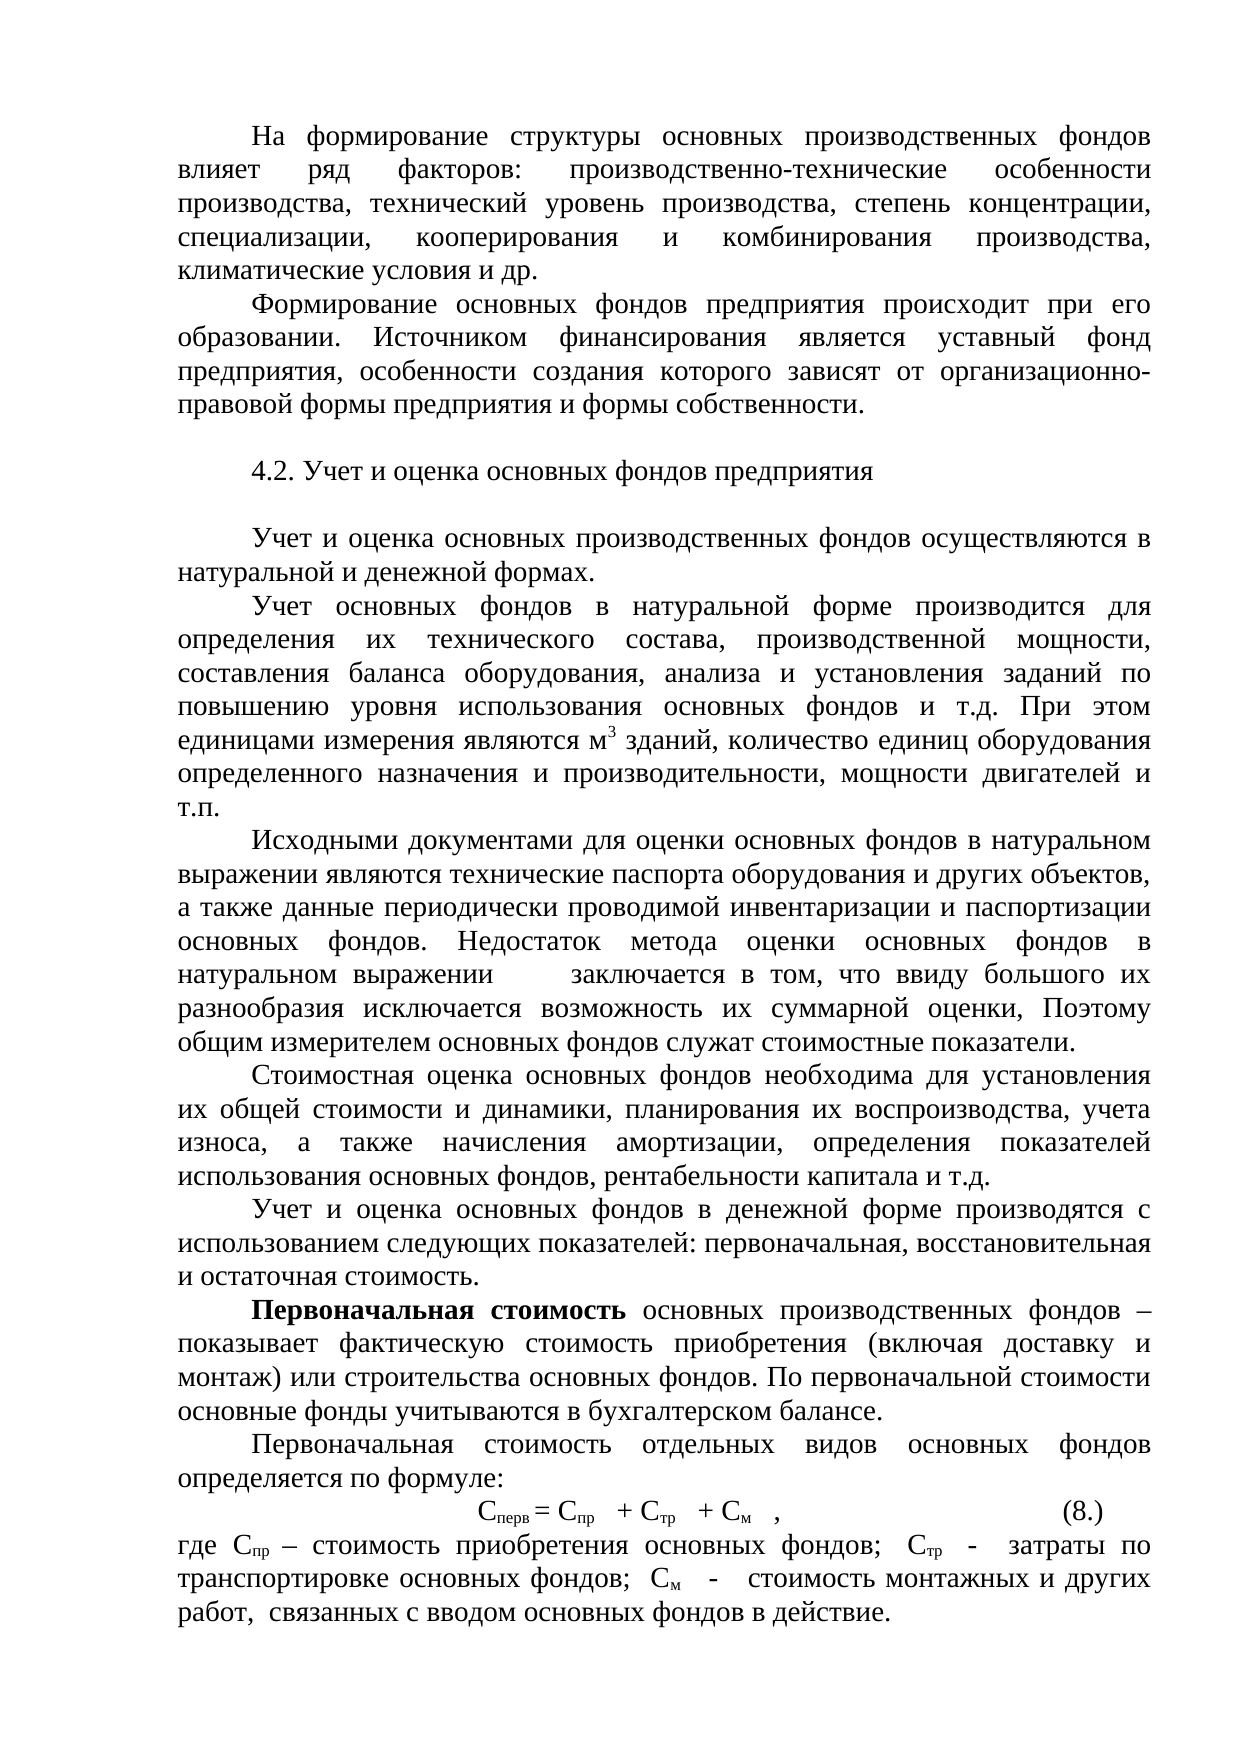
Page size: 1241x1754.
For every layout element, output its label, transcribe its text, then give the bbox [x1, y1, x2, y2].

text Сперв = Спр + Стр + См , (8.) [402, 1493, 1152, 1527]
text Первоначальная стоимость основных производственных фондов – показывает фактическую стоимость приобретения (включая доставку и монтаж) или строительства основных фондов. По первоначальной стоимости основные фонды учитываются в бухгалтерском балансе. [177, 1292, 1152, 1426]
text Учет и оценка основных фондов в денежной форме производятся с использованием следующих показателей: первоначальная, восстановительная и остаточная стоимость. [177, 1191, 1152, 1292]
text Формирование основных фондов предприятия происходит при его образовании. Источником финансирования является уставный фонд предприятия, особенности создания которого зависят от организационно-правовой формы предприятия и формы собственности. [177, 286, 1152, 420]
text Учет и оценка основных производственных фондов осуществляются в натуральной и денежной формах. [177, 521, 1152, 588]
text Первоначальная стоимость отдельных видов основных фондов определяется по формуле: [177, 1426, 1152, 1493]
text где Спр – стоимость приобретения основных фондов; Стр - затраты по транспортировке основных фондов; См - стоимость монтажных и других работ, связанных с вводом основных фондов в действие. [177, 1527, 1152, 1627]
text Учет основных фондов в натуральной форме производится для определения их технического состава, производственной мощности, составления баланса оборудования, анализа и установления заданий по повышению уровня использования основных фондов и т.д. При этом единицами измерения являются м3 зданий, количество единиц оборудования определенного назначения и производительности, мощности двигателей и т.п. [177, 588, 1152, 822]
text 4.2. Учет и оценка основных фондов предприятия [177, 453, 1152, 487]
text На формирование структуры основных производственных фондов влияет ряд факторов: производственно-технические особенности производства, технический уровень производства, степень концентрации, специализации, кооперирования и комбинирования производства, климатические условия и др. [177, 118, 1152, 286]
text Стоимостная оценка основных фондов необходима для установления их общей стоимости и динамики, планирования их воспроизводства, учета износа, а также начисления амортизации, определения показателей использования основных фондов, рентабельности капитала и т.д. [177, 1057, 1152, 1191]
text Исходными документами для оценки основных фондов в натуральном выражении являются технические паспорта оборудования и других объектов, а также данные периодически проводимой инвентаризации и паспортизации основных фондов. Недостаток метода оценки основных фондов в натуральном выражении заключается в том, что ввиду большого их разнообразия исключается возможность их суммарной оценки, Поэтому общим измерителем основных фондов служат стоимостные показатели. [177, 822, 1152, 1057]
